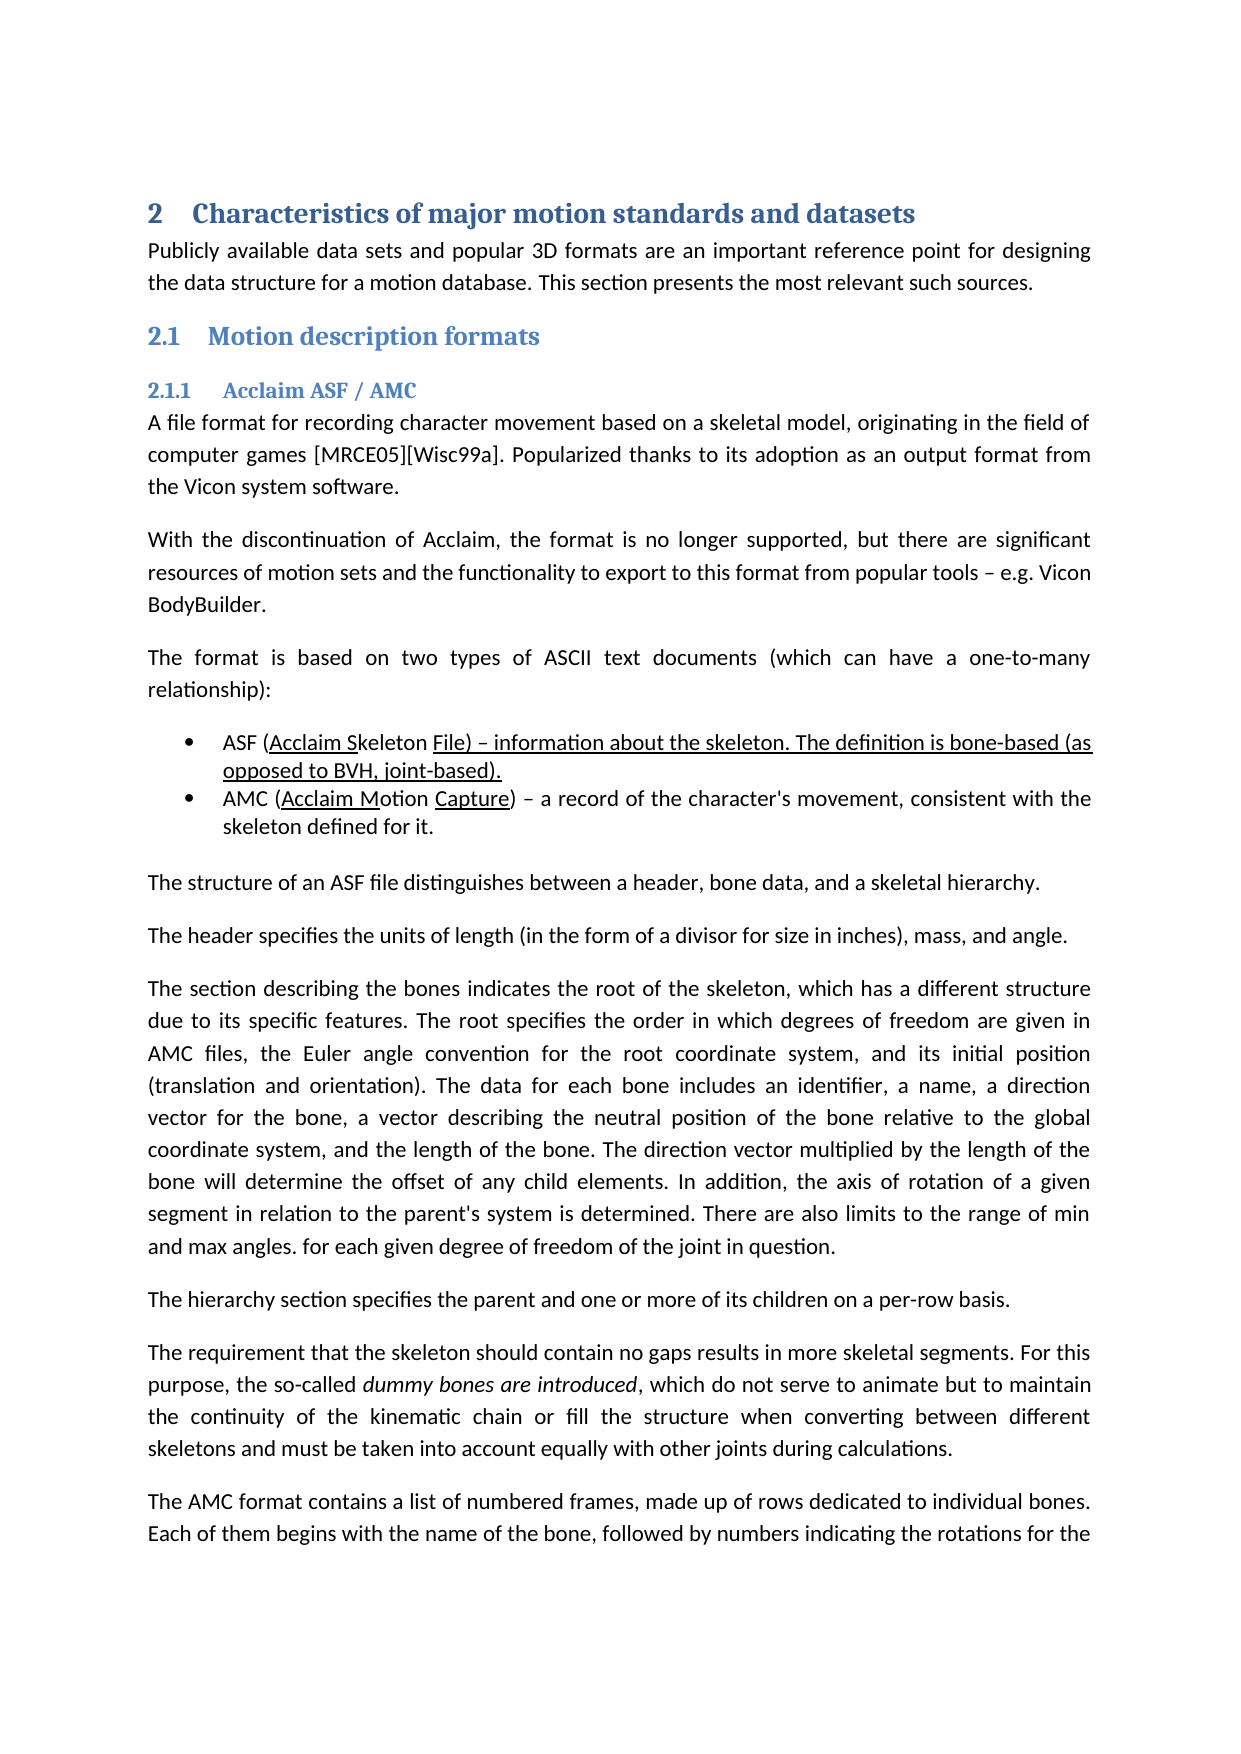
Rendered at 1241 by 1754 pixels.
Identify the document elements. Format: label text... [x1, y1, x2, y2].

text The format is based on two types of ASCII text documents (which can have a one-to-many relationship): [148, 643, 1093, 703]
text With the discontinuation of Acclaim, the format is no longer supported, but there are significant resources of motion sets and the functionality to export to this format from popular tools – e.g. Vicon BodyBuilder. [148, 526, 1093, 618]
text The header specifies the units of length (in the form of a divisor for size in inches), mass, and angle. [148, 921, 1093, 949]
text A file format for recording character movement based on a skeletal model, originating in the field of computer games [MRCE05][Wisc99a]. Popularized thanks to its adoption as an output format from the Vicon system software. [148, 408, 1093, 501]
subtitle Acclaim ASF / AMC [148, 378, 1093, 404]
text The section describing the bones indicates the root of the skeleton, which has a different structure due to its specific features. The root specifies the order in which degrees of freedom are given in AMC files, the Euler angle convention for the root coordinate system, and its initial position (translation and orientation). The data for each bone includes an identifier, a name, a direction vector for the bone, a vector describing the neutral position of the bone relative to the global coordinate system, and the length of the bone. The direction vector multiplied by the length of the bone will determine the offset of any child elements. In addition, the axis of rotation of a given segment in relation to the parent's system is determined. There are also limits to the range of min and max angles. for each given degree of freedom of the joint in question. [148, 974, 1093, 1260]
text The hierarchy section specifies the parent and one or more of its children on a per-row basis. [148, 1285, 1093, 1313]
subtitle Characteristics of major motion standards and datasets [148, 198, 1093, 231]
text The structure of an ASF file distinguishes between a header, bone data, and a skeletal hierarchy. [148, 868, 1093, 896]
list AMC (Acclaim Motion Capture) – a record of the character's movement, consistent with the skeleton defined for it. [185, 784, 1093, 840]
text The requirement that the skeleton should contain no gaps results in more skeletal segments. For this purpose, the so-called dummy bones are introduced, which do not serve to animate but to maintain the continuity of the kinematic chain or fill the structure when converting between different skeletons and must be taken into account equally with other joints during calculations. [148, 1338, 1093, 1462]
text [148, 1487, 1093, 1548]
text Publicly available data sets and popular 3D formats are an important reference point for designing the data structure for a motion database. This section presents the most relevant such sources. [148, 236, 1093, 296]
list ASF (Acclaim Skeleton File) – information about the skeleton. The definition is bone-based (as opposed to BVH, joint-based). [185, 728, 1093, 784]
subtitle Motion description formats [148, 321, 1093, 352]
